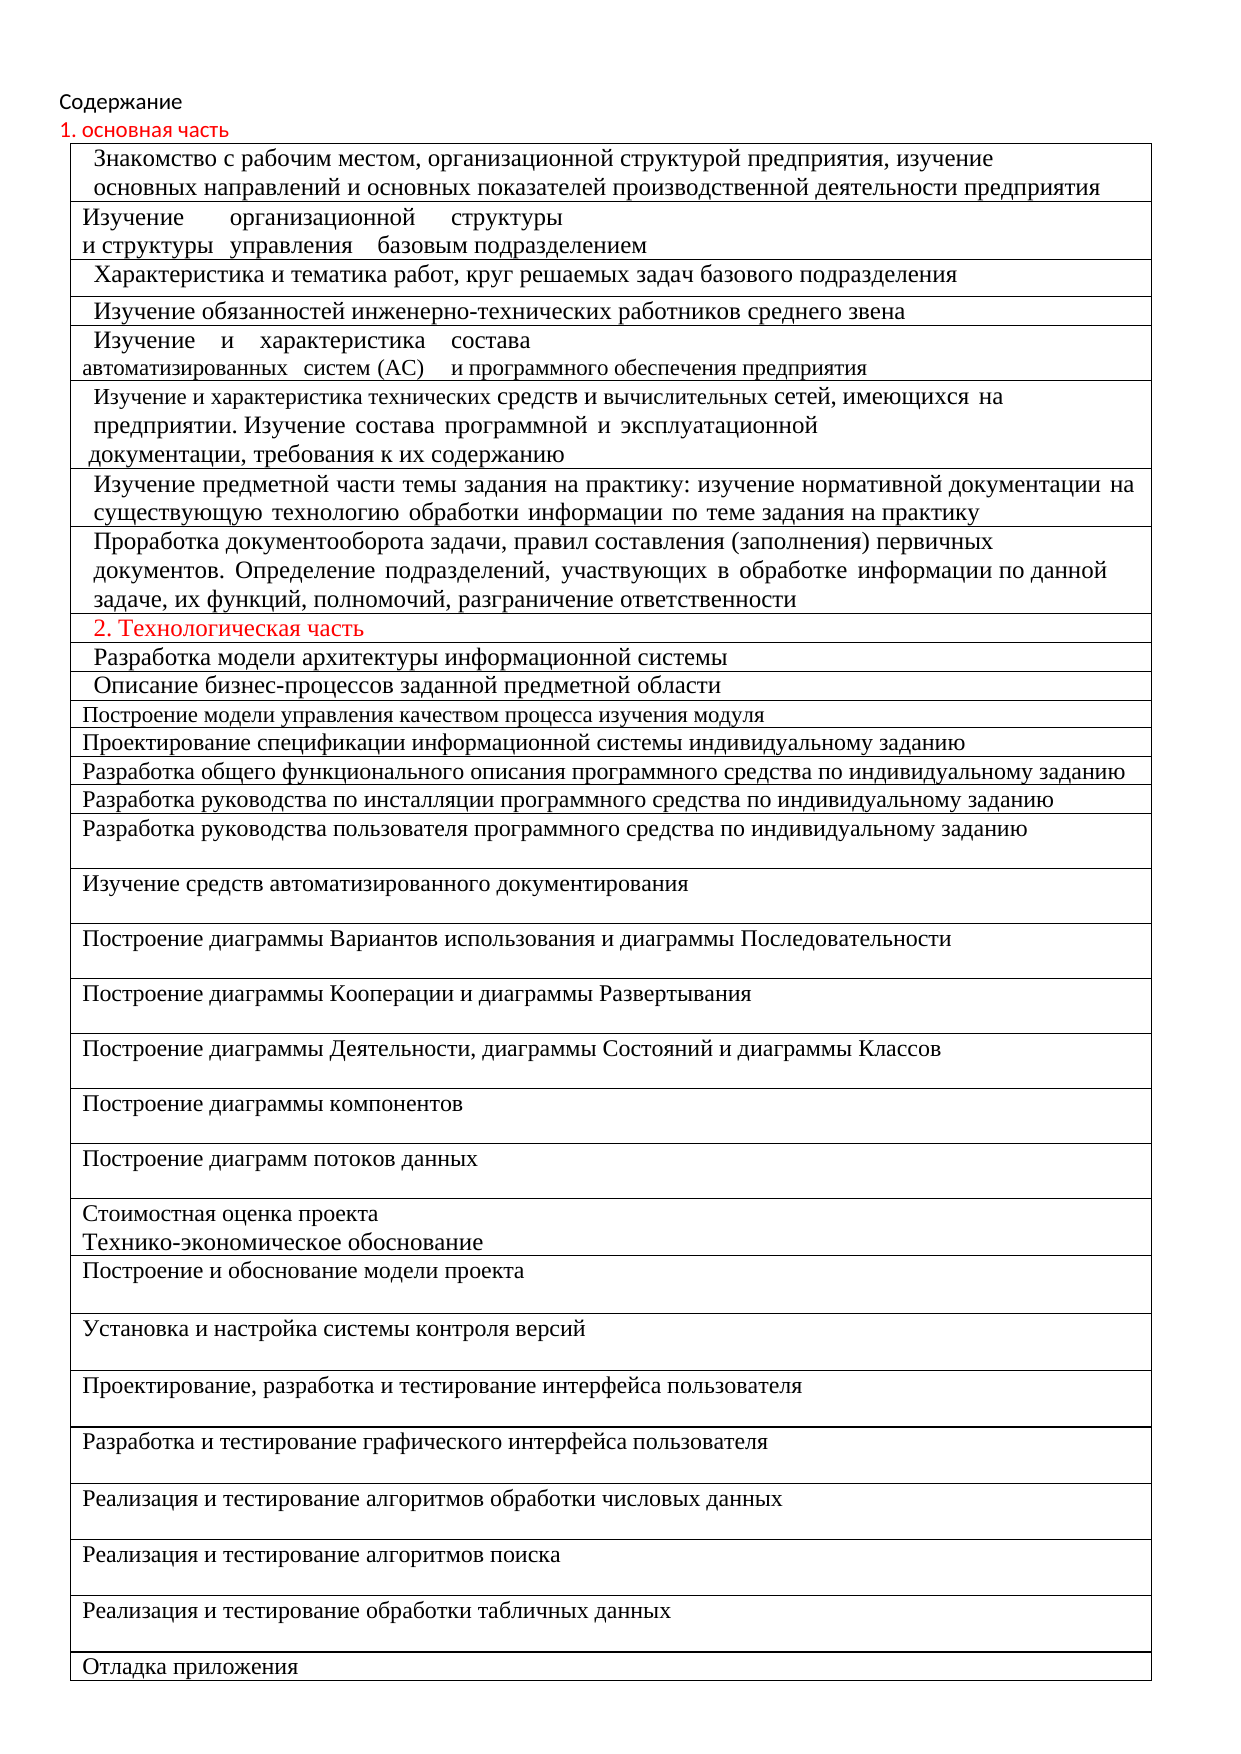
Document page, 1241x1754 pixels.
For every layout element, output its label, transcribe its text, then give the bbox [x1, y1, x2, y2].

text 1. основная часть [59, 115, 1181, 143]
table_cell Характеристика и тематика работ, круг решаемых задач базового подразделения [71, 260, 1151, 296]
table_cell Разработка модели архитектуры информационной системы [71, 643, 1151, 671]
table_cell Построение диаграммы Вариантов использования и диаграммы Последовательности [71, 924, 1151, 978]
table_cell Проектирование, разработка и тестирование интерфейса пользователя [71, 1371, 1151, 1426]
table_cell Построение диаграммы компонентов [71, 1089, 1151, 1143]
table_cell Разработка руководства пользователя программного средства по индивидуальному заданию [71, 814, 1151, 868]
table_cell Построение диаграмм потоков данных [71, 1144, 1151, 1198]
table_cell Изучение обязанностей инженерно-технических работников среднего звена [71, 297, 1151, 325]
table_cell Реализация и тестирование алгоритмов поиска [71, 1540, 1151, 1595]
table_cell Установка и настройка системы контроля версий [71, 1314, 1151, 1370]
table_cell Изучение предметной части темы задания на практику: изучение нормативной документации на существующую технологию обработки информации по теме задания на практику [71, 469, 1151, 526]
table_cell Изучение и характеристика состава автоматизированных систем (АС) и программного обеспечения предприятия [71, 326, 1151, 380]
table_cell Реализация и тестирование алгоритмов обработки числовых данных [71, 1484, 1151, 1539]
table_cell Описание бизнес-процессов заданной предметной области [71, 672, 1151, 699]
text Содержание [59, 87, 1181, 115]
table_cell Разработка и тестирование графического интерфейса пользователя [71, 1428, 1151, 1483]
table_header Знакомство с рабочим местом, организационной структурой предприятия, изучение основных направлений и основных показателей производственной деятельности предприятия [71, 144, 1151, 201]
table_cell Построение и обоснование модели проекта [71, 1256, 1151, 1313]
table_cell Изучение средств автоматизированного документирования [71, 869, 1151, 923]
table_cell Проектирование спецификации информационной системы индивидуальному заданию [71, 728, 1151, 756]
table_cell Отладка приложения [71, 1653, 1151, 1680]
table_cell Построение модели управления качеством процесса изучения модуля [71, 701, 1151, 727]
table_cell Построение диаграммы Кооперации и диаграммы Развертывания [71, 979, 1151, 1033]
table_cell Разработка руководства по инсталляции программного средства по индивидуальному заданию [71, 785, 1151, 813]
table_cell Разработка общего функционального описания программного средства по индивидуальному заданию [71, 757, 1151, 784]
table_cell Изучение и характеристика технических средств и вычислительных сетей, имеющихся на предприятии. Изучение состава программной и эксплуатационной документации, требования к их содержанию [71, 381, 1151, 468]
table_cell Реализация и тестирование обработки табличных данных [71, 1596, 1151, 1651]
table_cell Изучение организационной структуры и структуры управления базовым подразделением [71, 202, 1151, 259]
table_cell Построение диаграммы Деятельности, диаграммы Состояний и диаграммы Классов [71, 1034, 1151, 1088]
table_cell Проработка документооборота задачи, правил составления (заполнения) первичных документов. Определение подразделений, участвующих в обработке информации по данной задаче, их функций, полномочий, разграничение ответственности [71, 527, 1151, 613]
table_cell Стоимостная оценка проекта Технико-экономическое обоснование [71, 1199, 1151, 1255]
table_cell 2. Технологическая часть [71, 614, 1151, 642]
